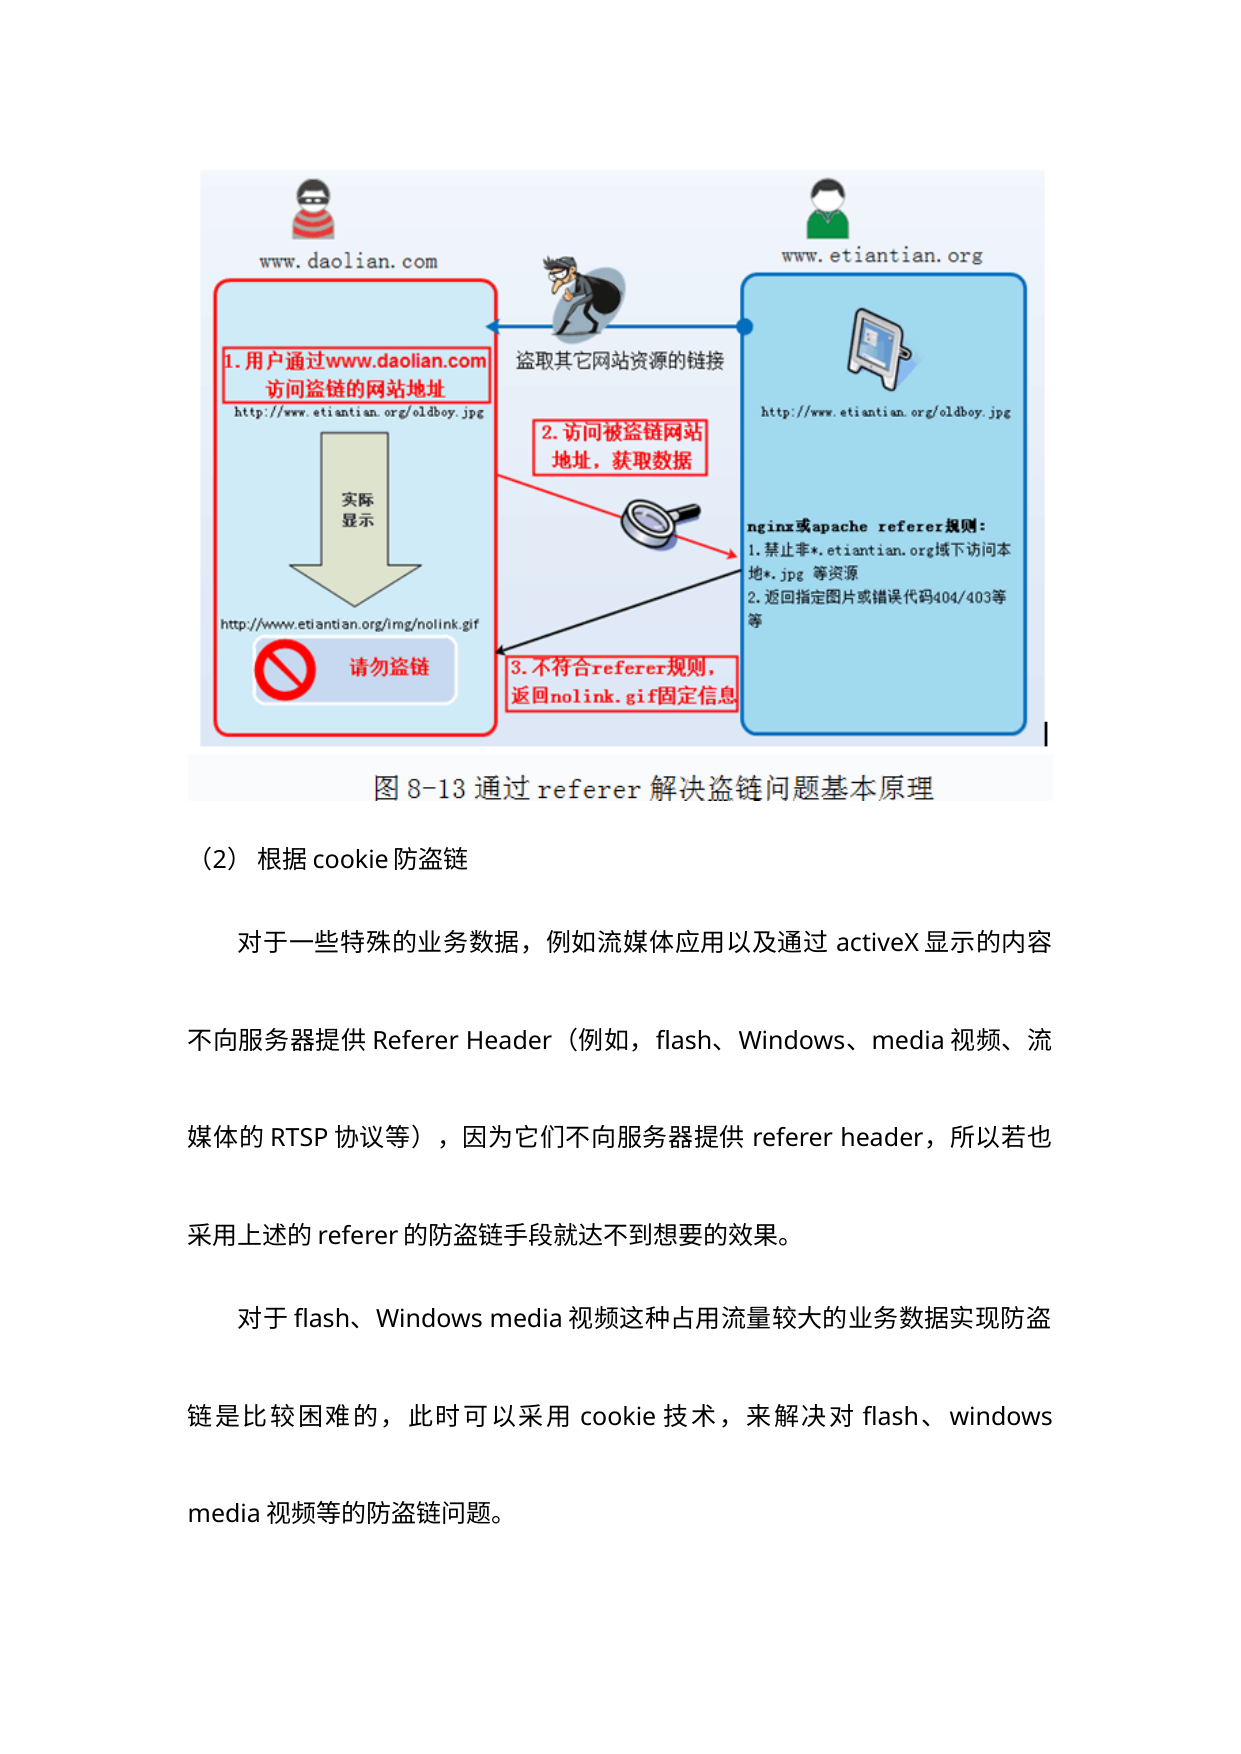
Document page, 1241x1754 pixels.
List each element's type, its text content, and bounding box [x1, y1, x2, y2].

text 对于flash、Windows media视频这种占用流量较大的业务数据实现防盗链是比较困难的，此时可以采用cookie技术，来解决对flash、windows media视频等的防盗链问题。 [187, 1284, 1053, 1544]
text （2） 根据cookie防盗链 [187, 825, 1053, 890]
text 对于一些特殊的业务数据，例如流媒体应用以及通过activeX显示的内容不向服务器提供Referer Header（例如，flash、Windows、media视频、流媒体的RTSP协议等），因为它们不向服务器提供referer header，所以若也采用上述的referer的防盗链手段就达不到想要的效果。 [187, 908, 1053, 1266]
picture [187, 162, 1053, 801]
